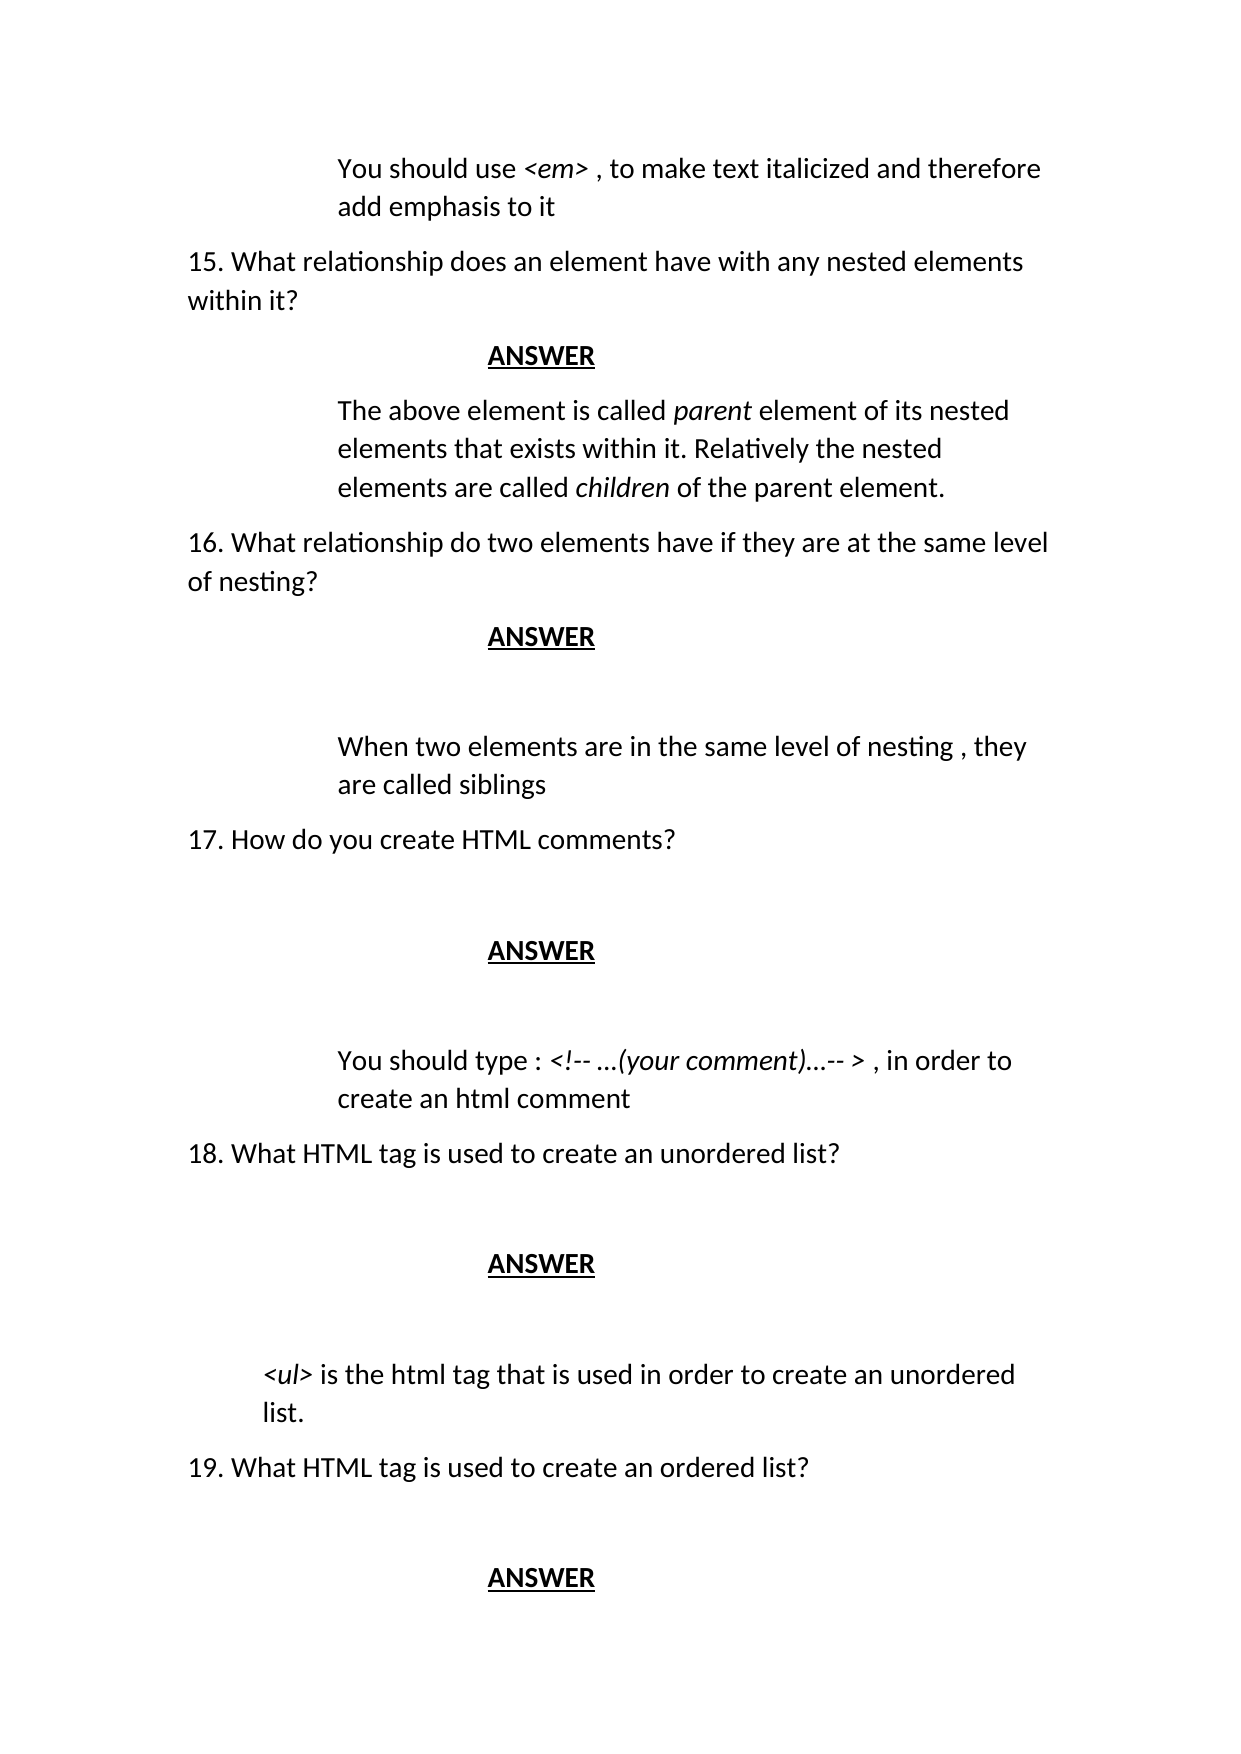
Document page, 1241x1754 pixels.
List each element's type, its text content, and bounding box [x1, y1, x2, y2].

text The above element is called parent element of its nested elements that exists within it. Relatively the nested elements are called children of the parent element. [337, 392, 1053, 505]
text 16. What relationship do two elements have if they are at the same level of nesting? [187, 524, 1053, 598]
text 19. What HTML tag is used to create an ordered list? [187, 1449, 1053, 1485]
text When two elements are in the same level of nesting , they are called siblings [337, 728, 1053, 802]
text 18. What HTML tag is used to create an unordered list? [187, 1135, 1053, 1171]
text You should use <em> , to make text italicized and therefore add emphasis to it [337, 150, 1053, 224]
text 17. How do you create HTML comments? [187, 821, 1053, 857]
text ANSWER [187, 1559, 1053, 1595]
text ANSWER [187, 1246, 1053, 1281]
text <ul> is the html tag that is used in order to create an unordered list. [262, 1356, 1053, 1430]
text ANSWER [187, 932, 1053, 967]
text 15. What relationship does an element have with any nested elements within it? [187, 243, 1053, 318]
text You should type : <!-- …(your comment)…-- > , in order to create an html comment [337, 1042, 1053, 1116]
text ANSWER [187, 618, 1053, 653]
text ANSWER [187, 337, 1053, 373]
